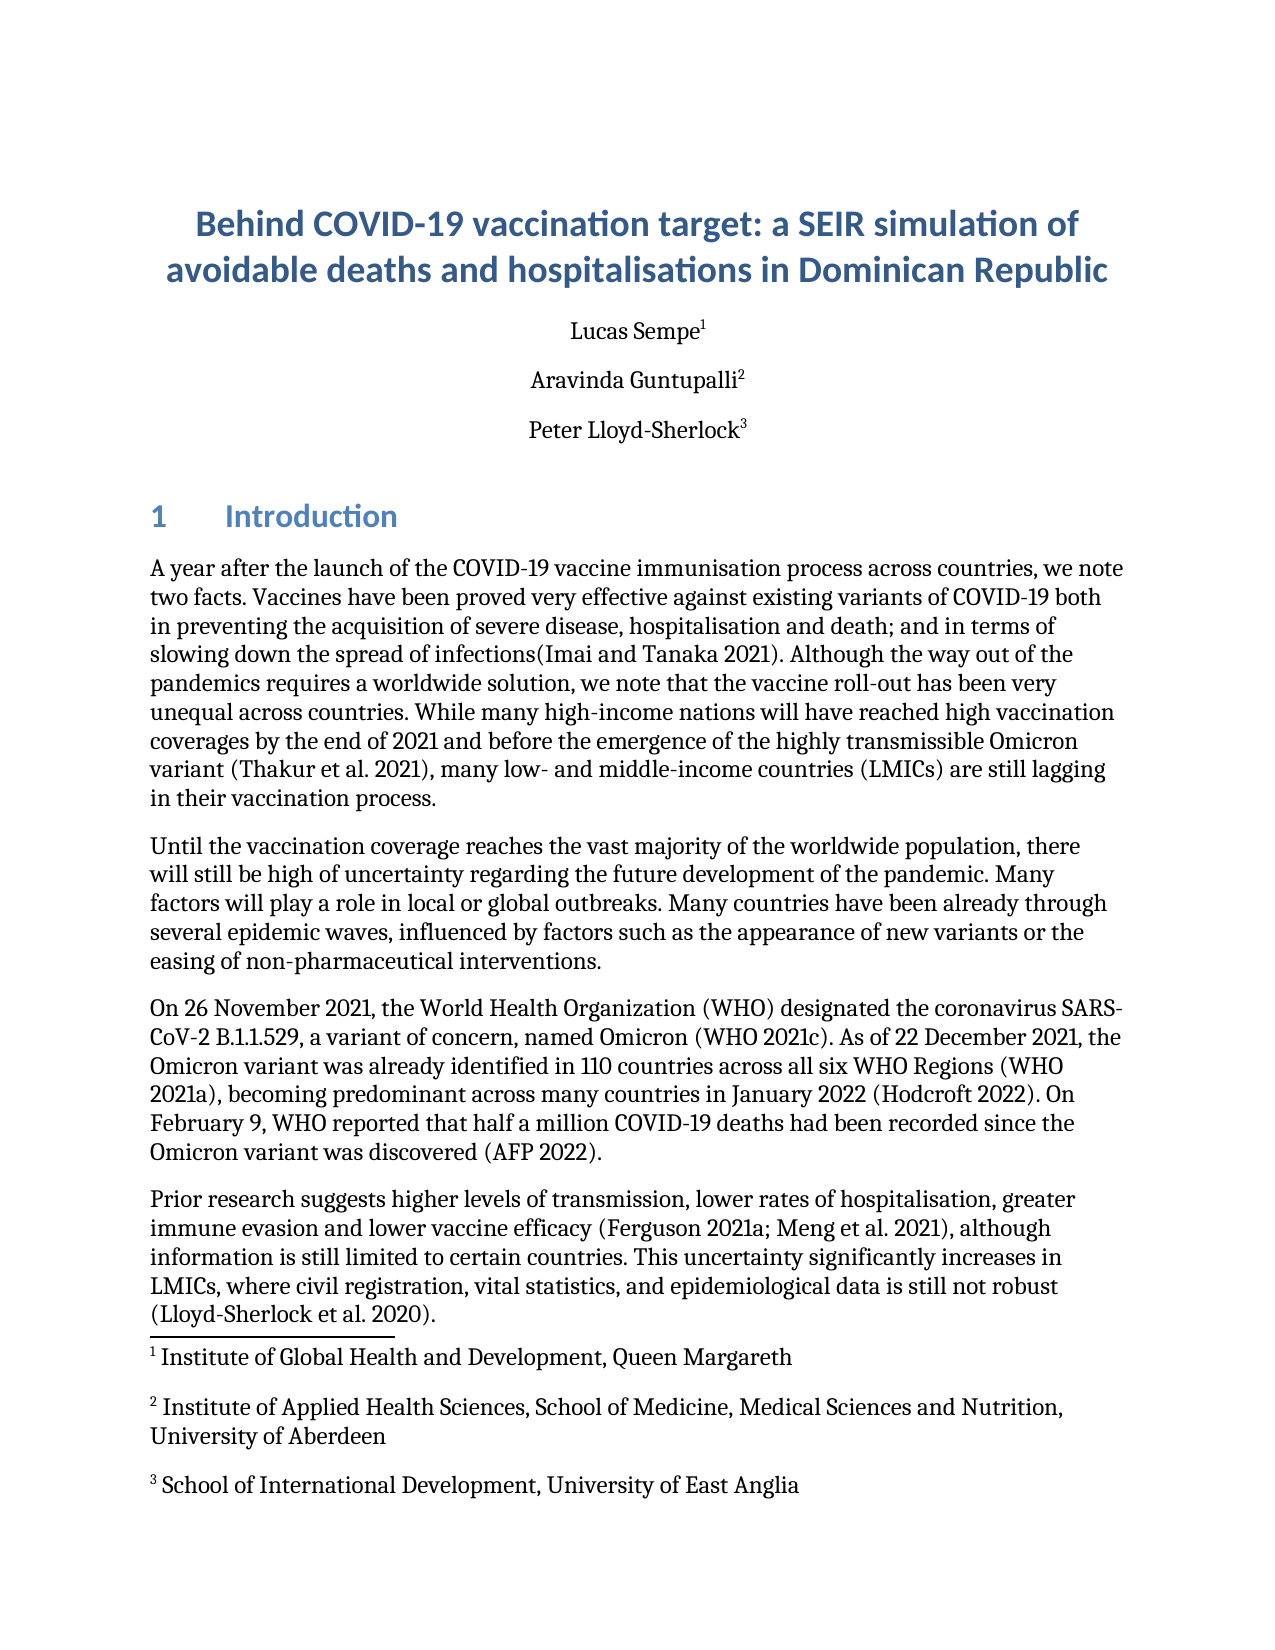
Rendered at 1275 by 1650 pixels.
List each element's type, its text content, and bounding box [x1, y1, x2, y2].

text Lucas Sempe [150, 317, 1125, 345]
text A year after the launch of the COVID-19 vaccine immunisation process across countries, we note two facts. Vaccines have been proved very effective against existing variants of COVID-19 both in preventing the acquisition of severe disease, hospitalisation and death; and in terms of slowing down the spread of infections(Imai and Tanaka 2021). Although the way out of the pandemics requires a worldwide solution, we note that the vaccine roll-out has been very unequal across countries. While many high-income nations will have reached high vaccination coverages by the end of 2021 and before the emergence of the highly transmissible Omicron variant (Thakur et al. 2021), many low- and middle-income countries (LMICs) are still lagging in their vaccination process. [150, 554, 1125, 813]
text On 26 November 2021, the World Health Organization (WHO) designated the coronavirus SARS-CoV-2 B.1.1.529, a variant of concern, named Omicron (WHO 2021c). As of 22 December 2021, the Omicron variant was already identified in 110 countries across all six WHO Regions (WHO 2021a), becoming predominant across many countries in January 2022 (Hodcroft 2022). On February 9, WHO reported that half a million COVID-19 deaths had been recorded since the Omicron variant was discovered (AFP 2022). [150, 994, 1125, 1167]
text Aravinda Guntupalli [150, 366, 1125, 395]
subtitle 1 Introduction [150, 494, 1125, 535]
text Peter Lloyd-Sherlock [150, 416, 1125, 444]
text Until the vaccination coverage reaches the vast majority of the worldwide population, there will still be high of uncertainty regarding the future development of the pandemic. Many factors will play a role in local or global outbreaks. Many countries have been already through several epidemic waves, influenced by factors such as the appearance of new variants or the easing of non-pharmaceutical interventions. [150, 832, 1125, 975]
title Behind COVID-19 vaccination target: a SEIR simulation of avoidable deaths and hospitalisations in Dominican Republic [150, 200, 1125, 292]
text Prior research suggests higher levels of transmission, lower rates of hospitalisation, greater immune evasion and lower vaccine efficacy (Ferguson 2021a; Meng et al. 2021), although information is still limited to certain countries. This uncertainty significantly increases in LMICs, where civil registration, vital statistics, and epidemiological data is still not robust (Lloyd-Sherlock et al. 2020). [150, 1185, 1125, 1329]
